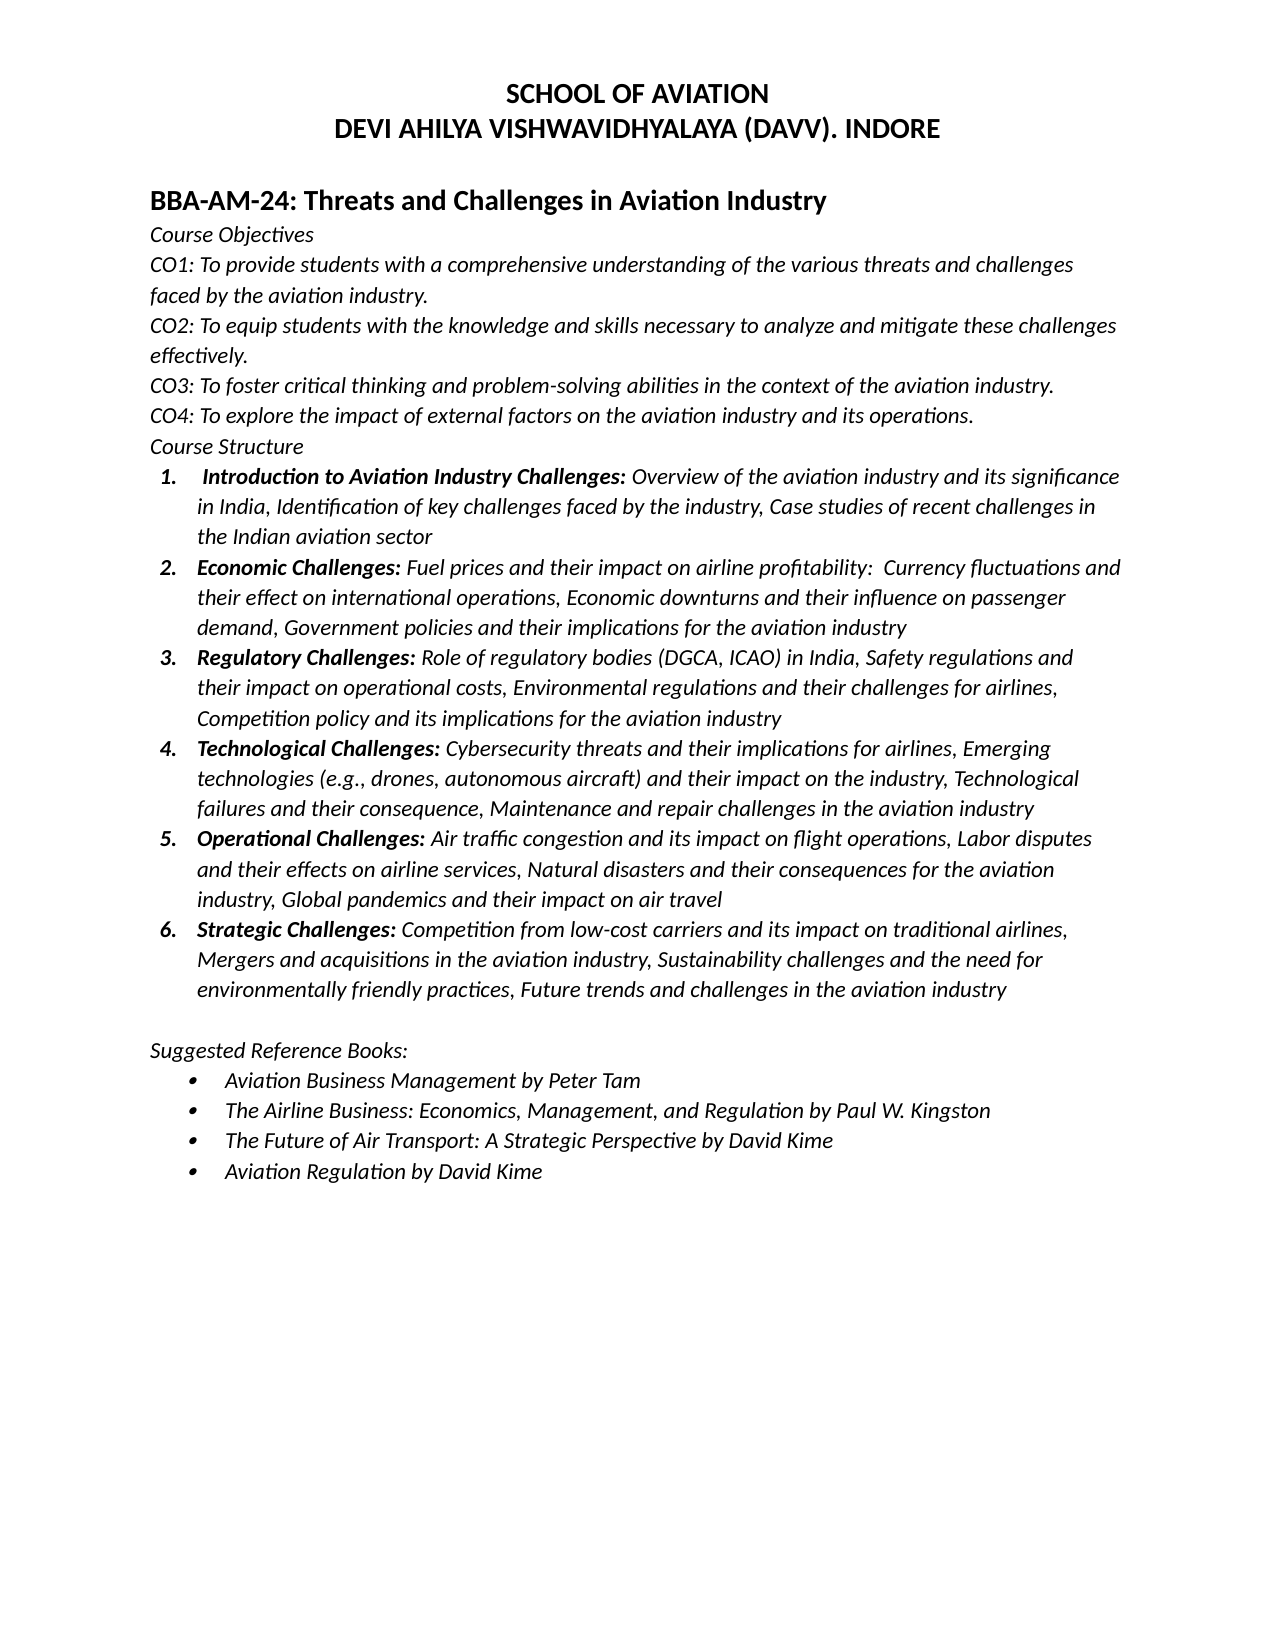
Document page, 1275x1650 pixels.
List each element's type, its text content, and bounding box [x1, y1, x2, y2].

text CO3: To foster critical thinking and problem-solving abilities in the context of the aviation industry. [150, 371, 1125, 399]
list Introduction to Aviation Industry Challenges: Overview of the aviation industry and its significance in India, Identification of key challenges faced by the industry, Case studies of recent challenges in the Indian aviation sector [159, 462, 1125, 550]
text CO2: To equip students with the knowledge and skills necessary to analyze and mitigate these challenges effectively. [150, 311, 1125, 369]
list Aviation Business Management by Peter Tam [187, 1066, 1125, 1094]
list Aviation Regulation by David Kime [187, 1157, 1125, 1185]
list Economic Challenges: Fuel prices and their impact on airline profitability: Currency fluctuations and their effect on international operations, Economic downturns and their influence on passenger demand, Government policies and their implications for the aviation industry [159, 553, 1125, 641]
text Course Structure [150, 432, 1125, 460]
text Course Objectives [150, 220, 1125, 248]
text CO1: To provide students with a comprehensive understanding of the various threats and challenges faced by the aviation industry. [150, 251, 1125, 309]
list The Airline Business: Economics, Management, and Regulation by Paul W. Kingston [187, 1096, 1125, 1124]
text BBA-AM-24: Threats and Challenges in Aviation Industry [150, 182, 1125, 217]
list Strategic Challenges: Competition from low-cost carriers and its impact on traditional airlines, Mergers and acquisitions in the aviation industry, Sustainability challenges and the need for environmentally friendly practices, Future trends and challenges in the aviation industry [159, 915, 1125, 1003]
list Technological Challenges: Cybersecurity threats and their implications for airlines, Emerging technologies (e.g., drones, autonomous aircraft) and their impact on the industry, Technological failures and their consequence, Maintenance and repair challenges in the aviation industry [159, 734, 1125, 822]
text CO4: To explore the impact of external factors on the aviation industry and its operations. [150, 402, 1125, 429]
list Operational Challenges: Air traffic congestion and its impact on flight operations, Labor disputes and their effects on airline services, Natural disasters and their consequences for the aviation industry, Global pandemics and their impact on air travel [159, 824, 1125, 913]
list The Future of Air Transport: A Strategic Perspective by David Kime [187, 1127, 1125, 1154]
list Regulatory Challenges: Role of regulatory bodies (DGCA, ICAO) in India, Safety regulations and their impact on operational costs, Environmental regulations and their challenges for airlines, Competition policy and its implications for the aviation industry [159, 643, 1125, 732]
text Suggested Reference Books: [150, 1036, 1125, 1064]
